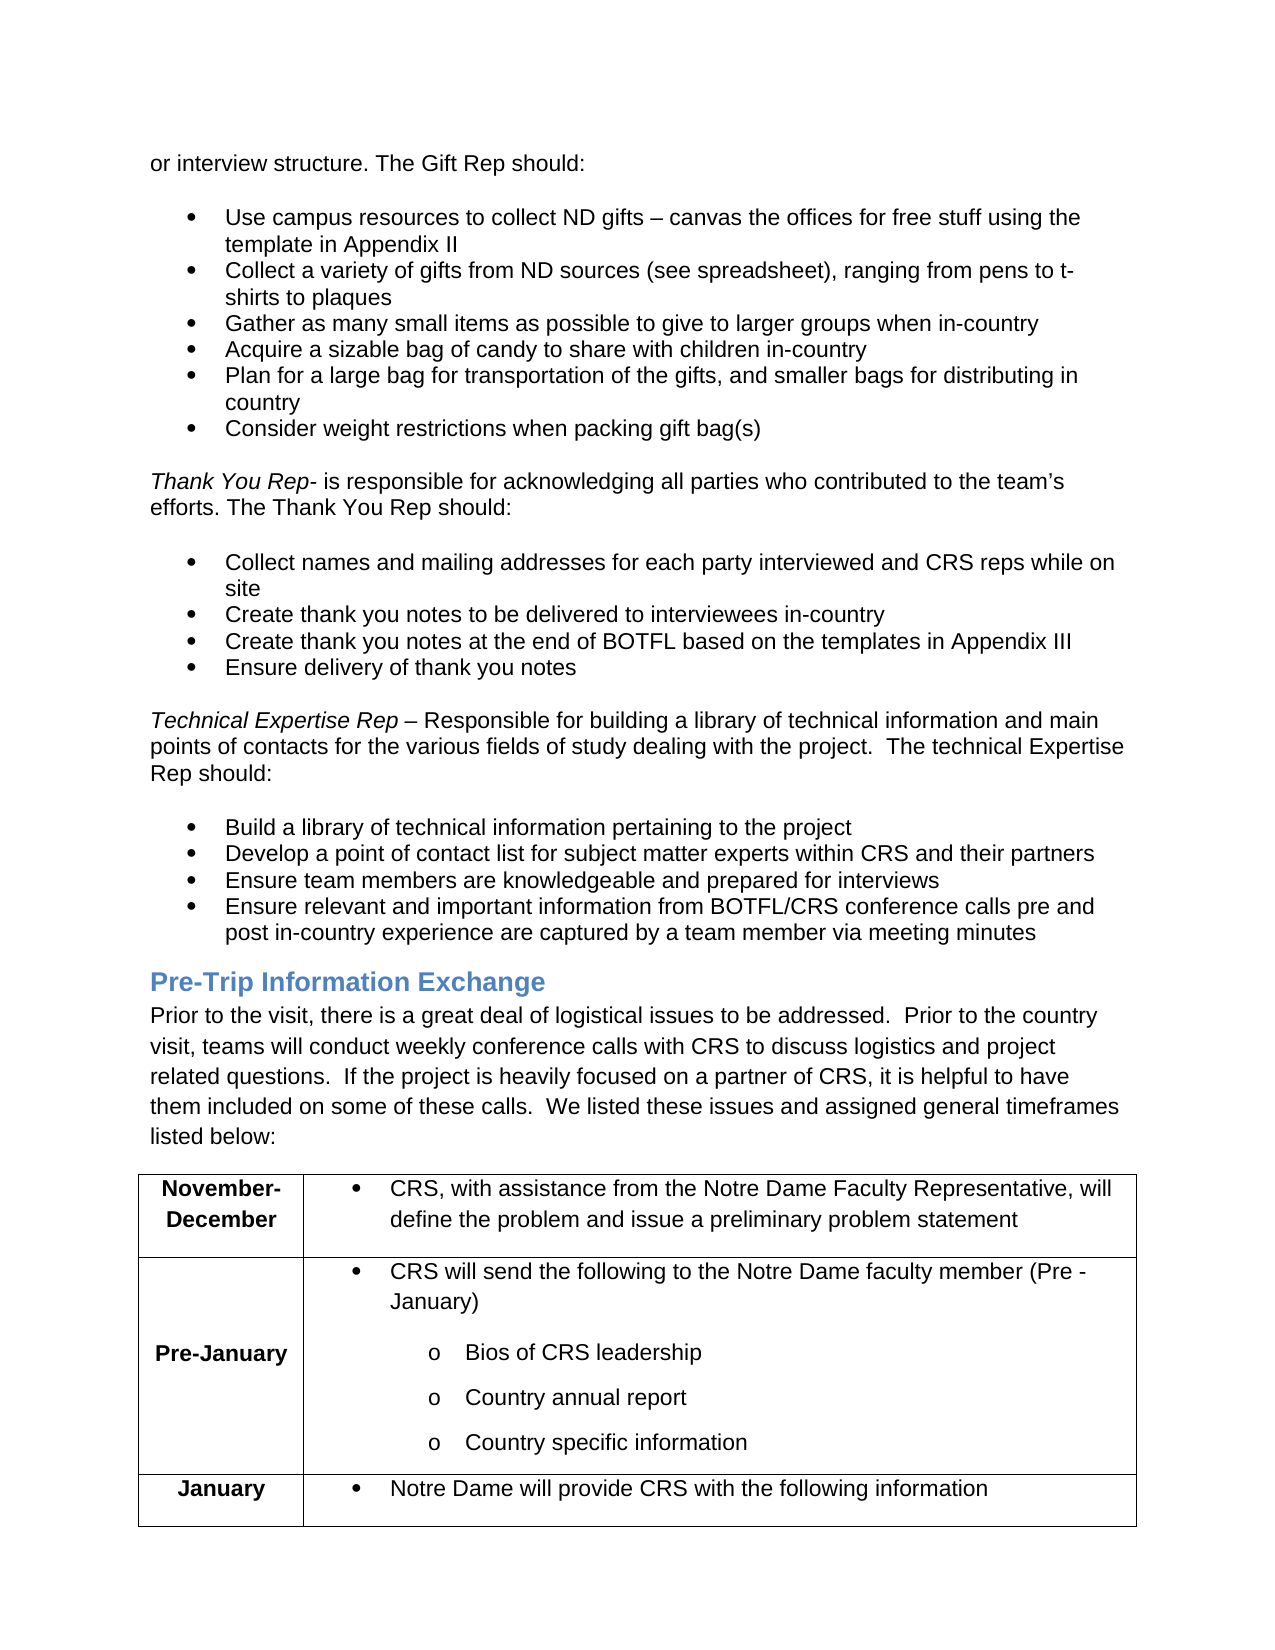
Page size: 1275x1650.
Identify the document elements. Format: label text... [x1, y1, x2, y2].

table_cell January [139, 1475, 303, 1526]
list Gather as many small items as possible to give to larger groups when in-country [187, 310, 1125, 336]
text Prior to the visit, there is a great deal of logistical issues to be addressed. Prior to the country visit, teams will conduct weekly conference calls with CRS to discuss logistics and project related questions. If the project is heavily focused on a partner of CRS, it is helpful to have them included on some of these calls. We listed these issues and assigned general timeframes listed below: [150, 1002, 1125, 1149]
list Use campus resources to collect ND gifts – canvas the offices for free stuff using the template in Appendix II [187, 204, 1125, 257]
list Collect names and mailing addresses for each party interviewed and CRS reps while on site [187, 549, 1125, 601]
list Ensure relevant and important information from BOTFL/CRS conference calls pre and post in-country experience are captured by a team member via meeting minutes [187, 893, 1125, 946]
list Ensure team members are knowledgeable and prepared for interviews [187, 867, 1125, 893]
list Ensure delivery of thank you notes [187, 654, 1125, 680]
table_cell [304, 1475, 1136, 1526]
text Technical Expertise Rep – Responsible for building a library of technical information and main points of contacts for the various fields of study dealing with the project. The technical Expertise Rep should: [150, 707, 1125, 814]
table_cell CRS will send the following to the Notre Dame faculty member (Pre - January) Bios of CRS leadership Country annual report Country specific information [304, 1258, 1136, 1473]
table_cell Pre-January [139, 1258, 303, 1473]
list Create thank you notes to be delivered to interviewees in-country [187, 601, 1125, 628]
text Thank You Rep- is responsible for acknowledging all parties who contributed to the team’s efforts. The Thank You Rep should: [150, 468, 1125, 549]
list Create thank you notes at the end of BOTFL based on the templates in Appendix III [187, 628, 1125, 654]
list Plan for a large bag for transportation of the gifts, and smaller bags for distributing in country [187, 362, 1125, 415]
list Acquire a sizable bag of candy to share with children in-country [187, 336, 1125, 362]
table_header CRS, with assistance from the Notre Dame Faculty Representative, will define the problem and issue a preliminary problem statement [304, 1175, 1136, 1257]
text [150, 150, 1125, 204]
subtitle Pre-Trip Information Exchange [150, 966, 1125, 998]
list Build a library of technical information pertaining to the project [187, 814, 1125, 840]
list Collect a variety of gifts from ND sources (see spreadsheet), ranging from pens to t-shirts to plaques [187, 257, 1125, 310]
list Develop a point of contact list for subject matter experts within CRS and their partners [187, 840, 1125, 867]
table_header November-December [139, 1175, 303, 1257]
list Consider weight restrictions when packing gift bag(s) [187, 415, 1125, 442]
